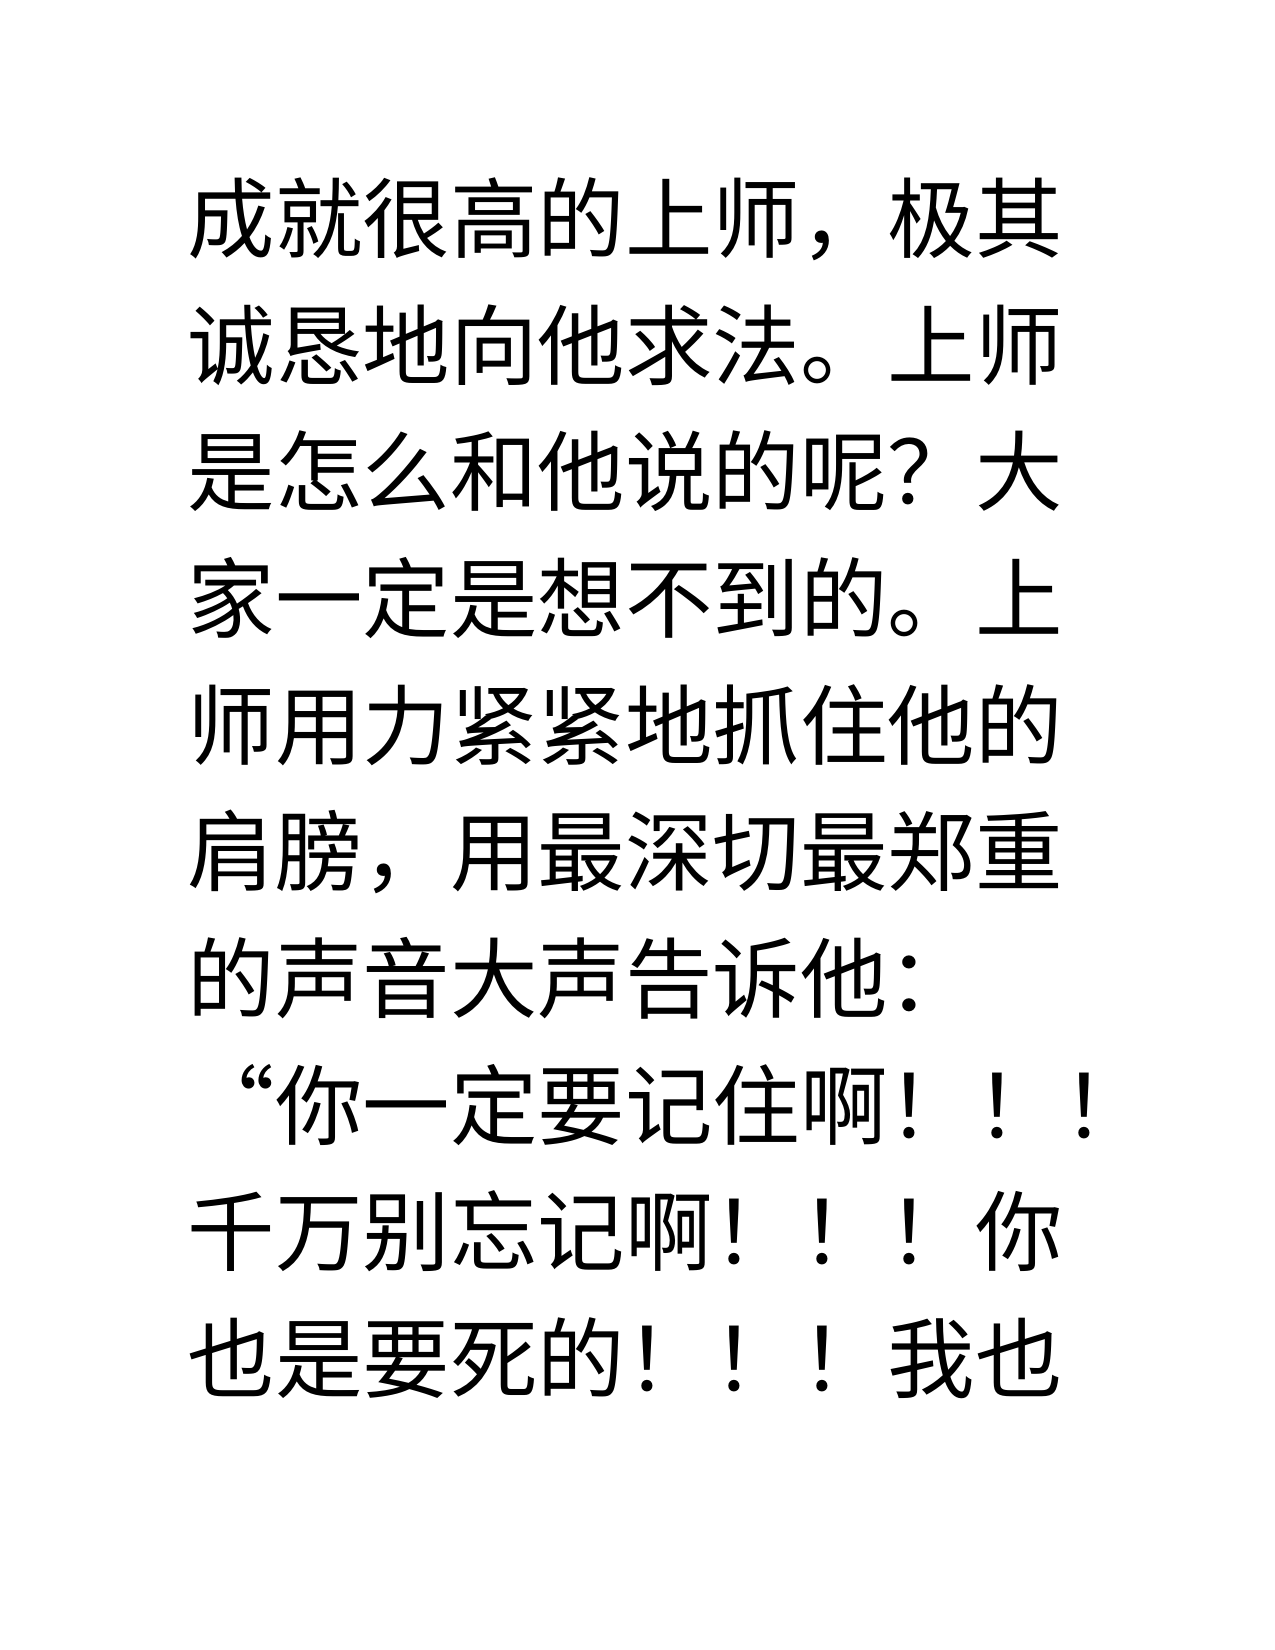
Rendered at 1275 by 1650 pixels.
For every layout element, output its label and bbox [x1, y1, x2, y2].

text [187, 150, 1087, 1417]
